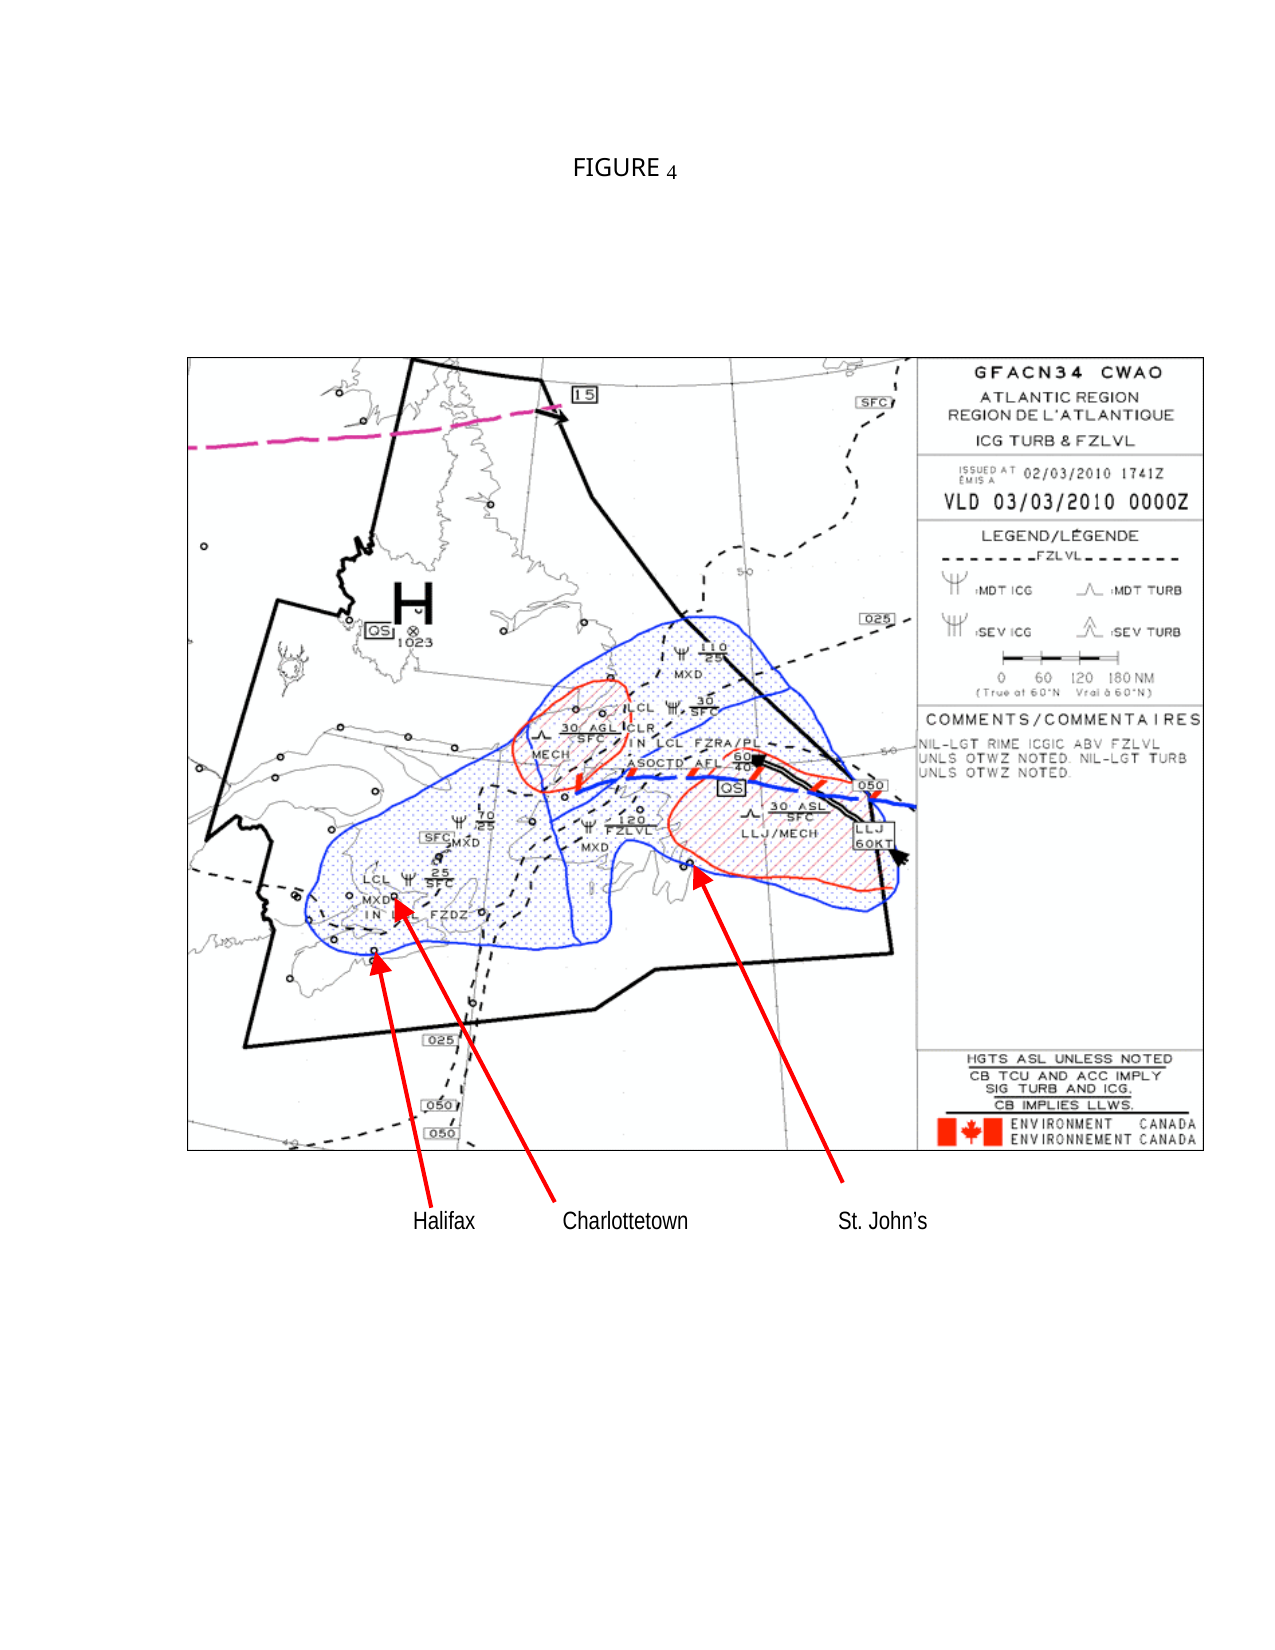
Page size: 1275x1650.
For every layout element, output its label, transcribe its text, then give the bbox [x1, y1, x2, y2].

picture [188, 358, 1203, 1150]
text Halifax Charlottetown St. John’s [413, 1206, 1096, 1234]
